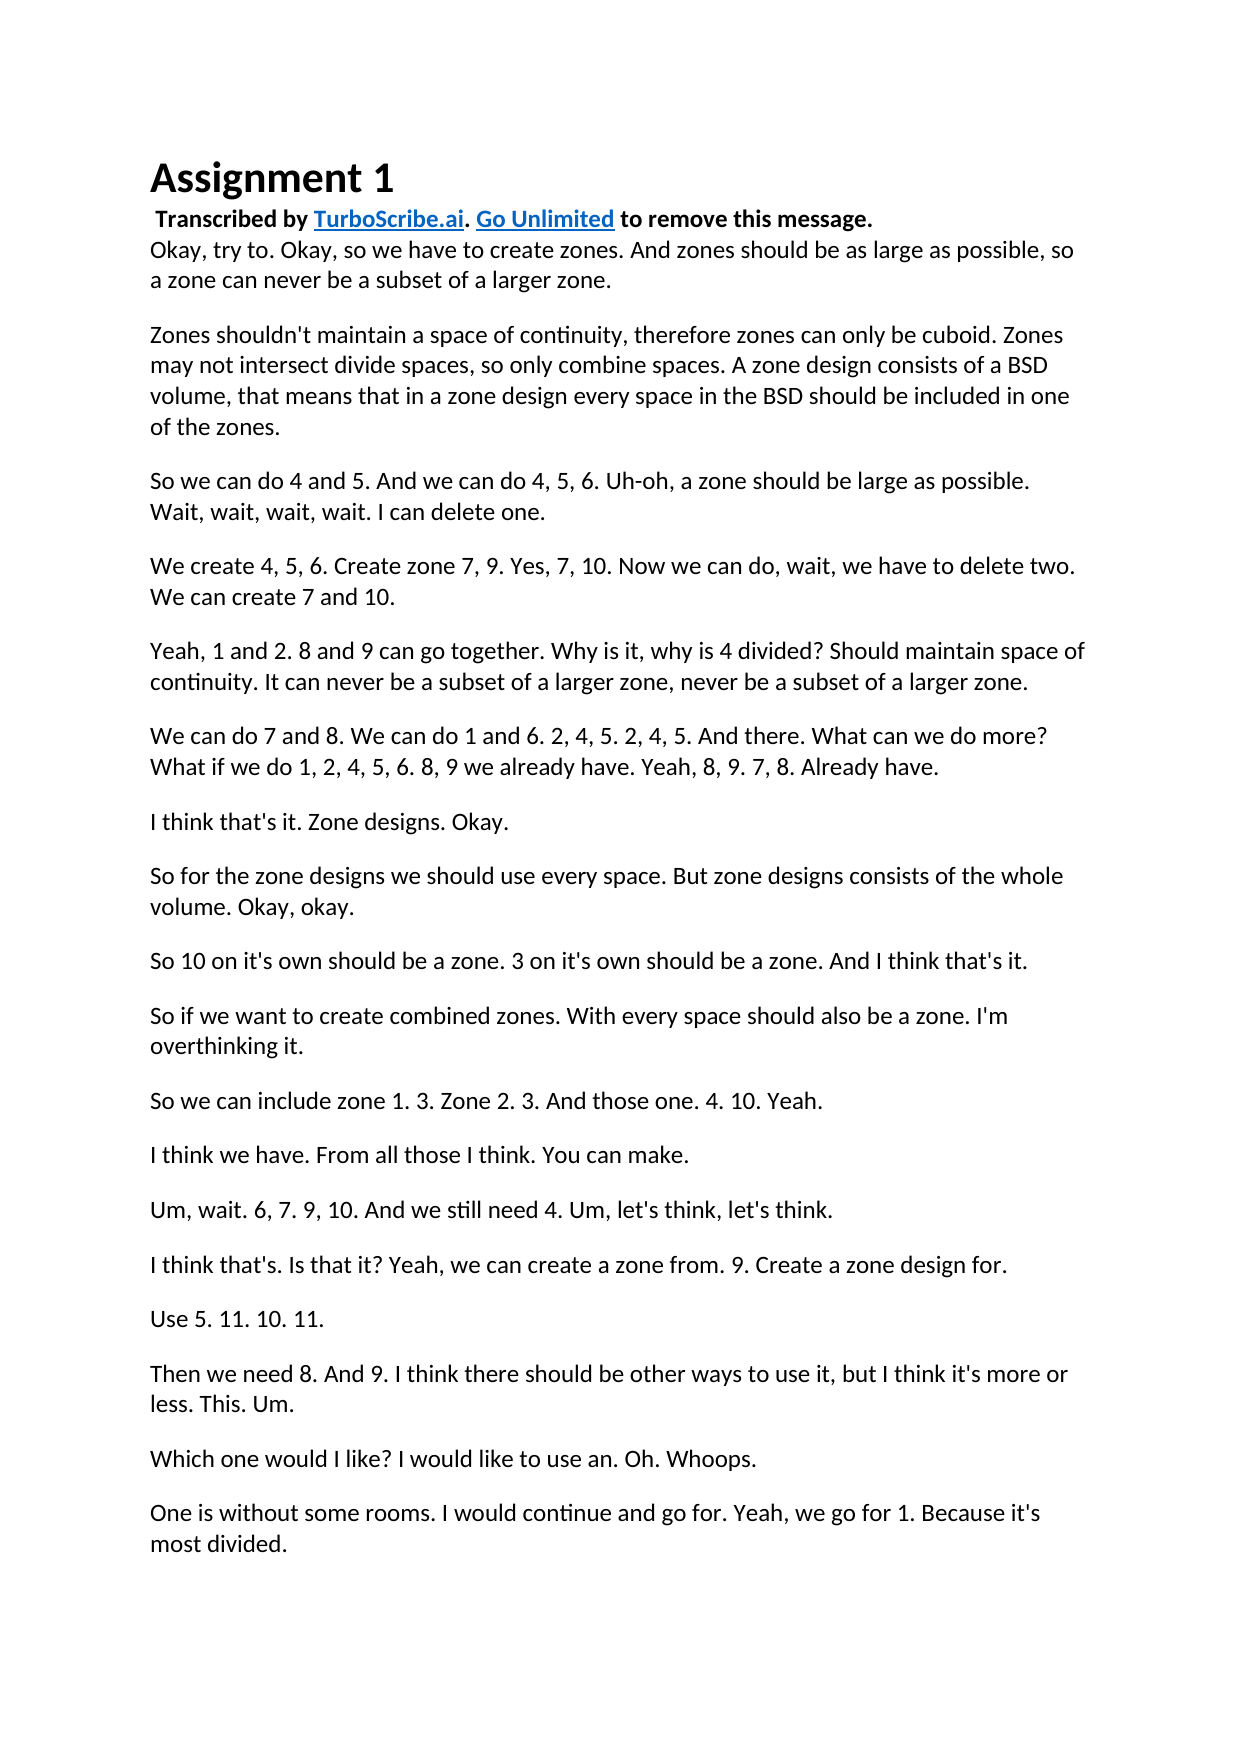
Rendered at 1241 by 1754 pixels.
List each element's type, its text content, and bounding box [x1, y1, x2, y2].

text Yeah, 1 and 2. 8 and 9 can go together. Why is it, why is 4 divided? Should maintain space of continuity. It can never be a subset of a larger zone, never be a subset of a larger zone. [150, 635, 1090, 696]
text We can do 7 and 8. We can do 1 and 6. 2, 4, 5. 2, 4, 5. And there. What can we do more? What if we do 1, 2, 4, 5, 6. 8, 9 we already have. Yeah, 8, 9. 7, 8. Already have. [150, 721, 1090, 782]
text Use 5. 11. 10. 11. [150, 1303, 1090, 1334]
text I think that's. Is that it? Yeah, we can create a zone from. 9. Create a zone design for. [150, 1249, 1090, 1279]
text Okay, try to. Okay, so we have to create zones. And zones should be as large as possible, so a zone can never be a subset of a larger zone. [150, 234, 1090, 295]
text Assignment 1 [150, 150, 1090, 203]
text Transcribed by TurboScribe.ai. Go Unlimited to remove this message. [150, 203, 1090, 234]
text One is without some rooms. I would continue and go for. Yeah, we go for 1. Because it's most divided. [150, 1498, 1090, 1559]
text Which one would I like? I would like to use an. Oh. Whoops. [150, 1443, 1090, 1473]
text Zones shouldn't maintain a space of continuity, therefore zones can only be cuboid. Zones may not intersect divide spaces, so only combine spaces. A zone design consists of a BSD volume, that means that in a zone design every space in the BSD should be included in one of the zones. [150, 319, 1090, 441]
text So we can include zone 1. 3. Zone 2. 3. And those one. 4. 10. Yeah. [150, 1085, 1090, 1116]
text So if we want to create combined zones. With every space should also be a zone. I'm overthinking it. [150, 1000, 1090, 1061]
text So we can do 4 and 5. And we can do 4, 5, 6. Uh-oh, a zone should be large as possible. Wait, wait, wait, wait. I can delete one. [150, 465, 1090, 526]
text Um, wait. 6, 7. 9, 10. And we still need 4. Um, let's think, let's think. [150, 1194, 1090, 1225]
text We create 4, 5, 6. Create zone 7, 9. Yes, 7, 10. Now we can do, wait, we have to delete two. We can create 7 and 10. [150, 550, 1090, 611]
text I think we have. From all those I think. You can make. [150, 1139, 1090, 1170]
text So 10 on it's own should be a zone. 3 on it's own should be a zone. And I think that's it. [150, 945, 1090, 976]
text So for the zone designs we should use every space. But zone designs consists of the whole volume. Okay, okay. [150, 860, 1090, 921]
text Then we need 8. And 9. I think there should be other ways to use it, but I think it's more or less. This. Um. [150, 1358, 1090, 1419]
text I think that's it. Zone designs. Okay. [150, 806, 1090, 836]
